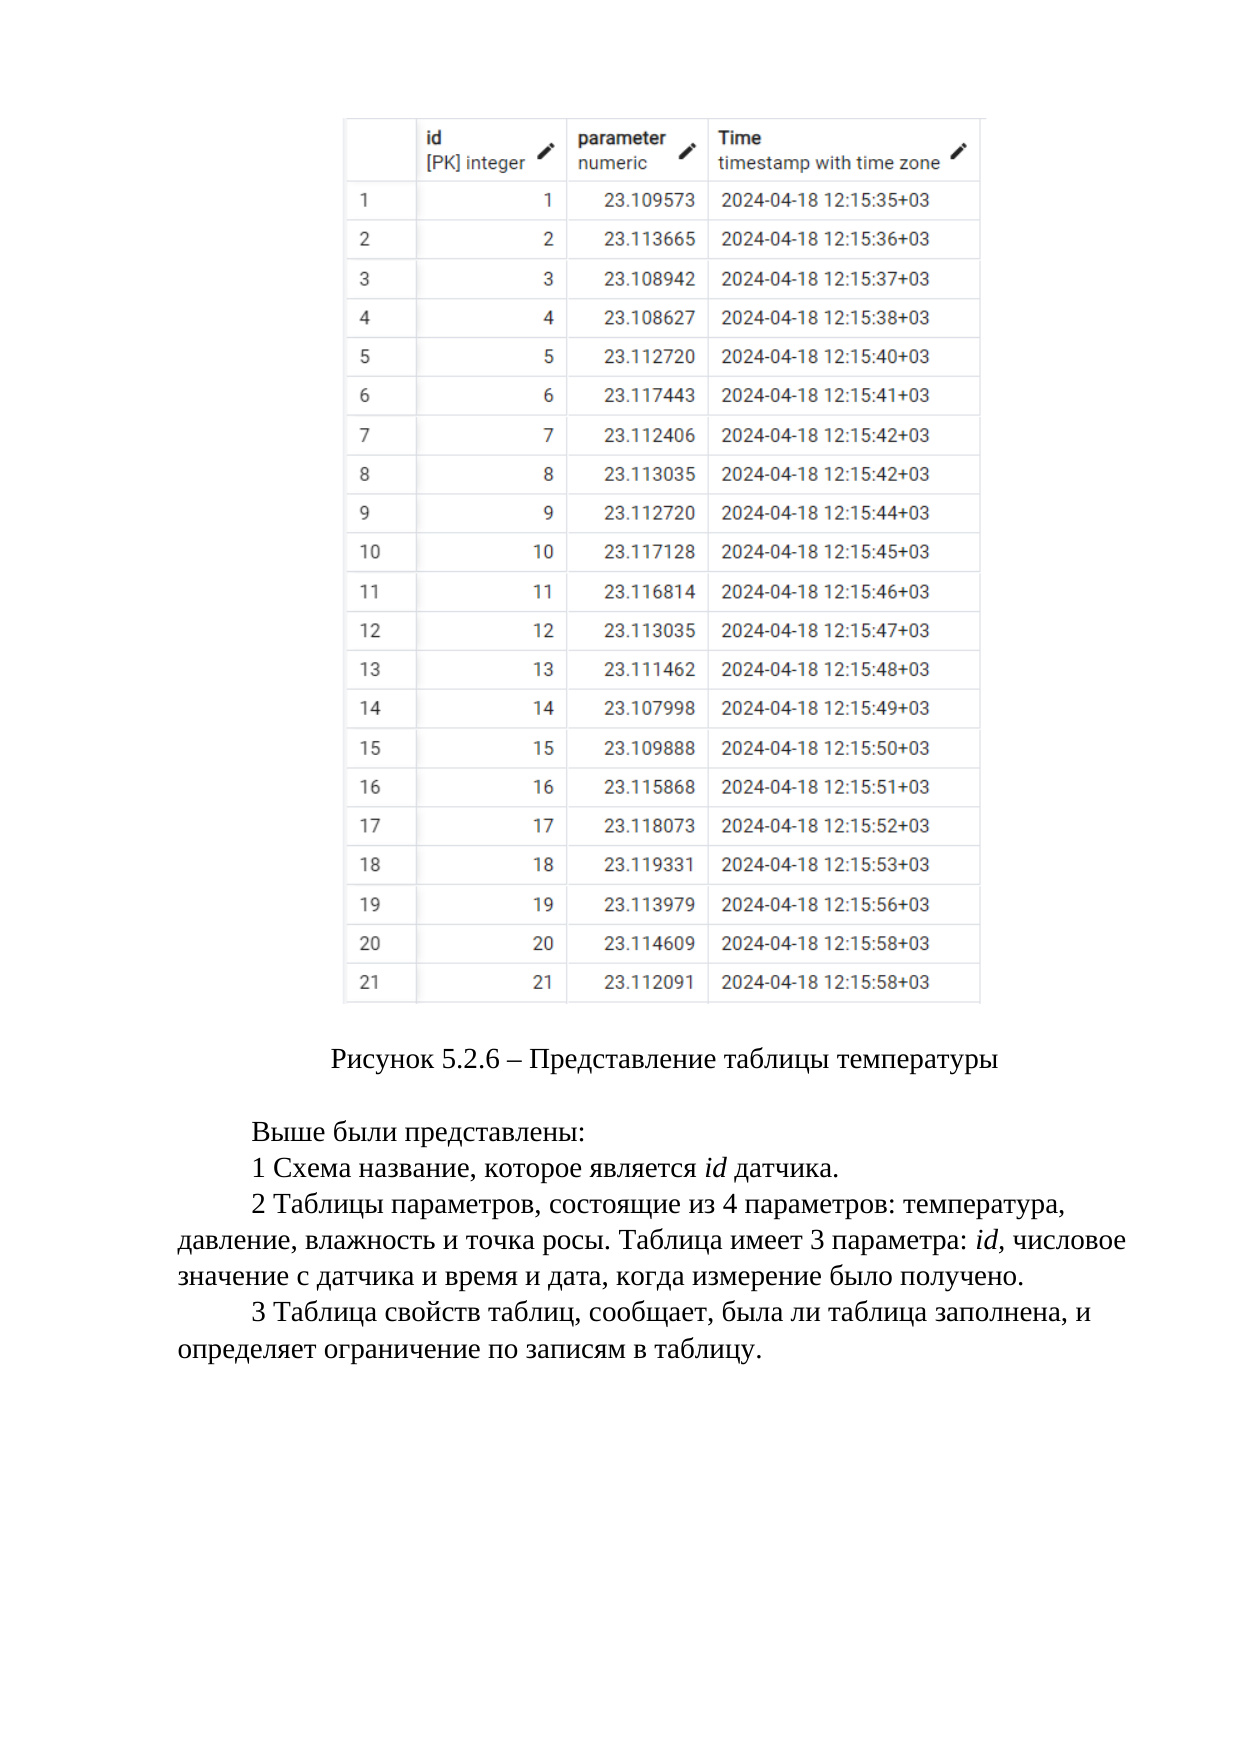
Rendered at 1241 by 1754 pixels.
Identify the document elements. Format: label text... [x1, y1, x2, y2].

text 1 Схема название, которое является id датчика. [177, 1150, 1152, 1183]
picture [342, 118, 987, 1004]
text 2 Таблицы параметров, состоящие из 4 параметров: температура, давление, влажность и точка росы. Таблица имеет 3 параметра: id, числовое значение с датчика и время и дата, когда измерение было получено. [177, 1186, 1152, 1292]
text Рисунок 5.2.6 – Представление таблицы температуры [177, 1042, 1152, 1075]
text Выше были представлены: [177, 1114, 1152, 1147]
text 3 Таблица свойств таблиц, сообщает, была ли таблица заполнена, и определяет ограничение по записям в таблицу. [177, 1294, 1152, 1364]
